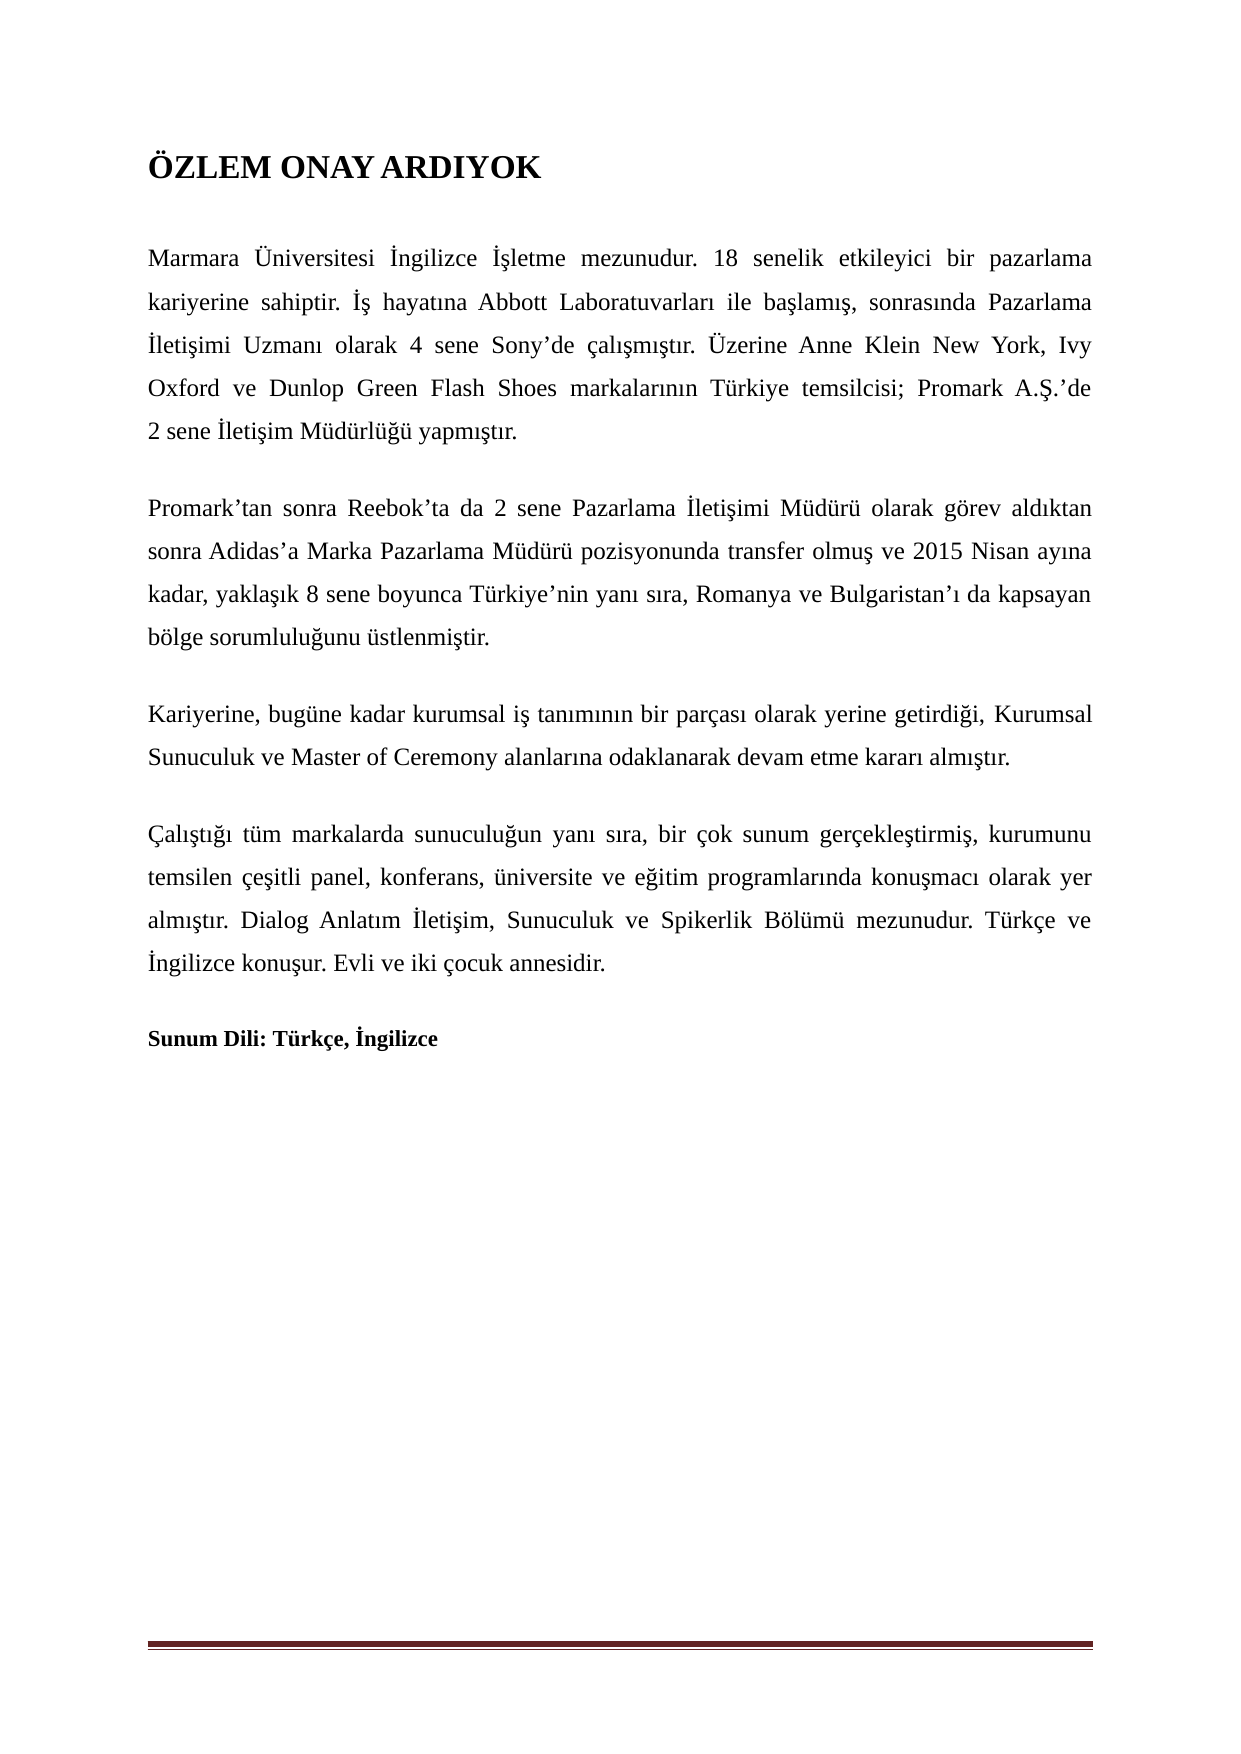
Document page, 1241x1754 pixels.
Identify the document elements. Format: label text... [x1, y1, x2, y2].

text ÖZLEM ONAY ARDIYOK [148, 148, 1093, 186]
text Marmara Üniversitesi İngilizce İşletme mezunudur. 18 senelik etkileyici bir pazarlama kariyerine sahiptir. İş hayatına Abbott Laboratuvarları ile başlamış, sonrasında Pazarlama İletişimi Uzmanı olarak 4 sene Sony’de çalışmıştır. Üzerine Anne Klein New York, Ivy Oxford ve Dunlop Green Flash Shoes markalarının Türkiye temsilcisi; Promark A.Ş.’de 2 sene İletişim Müdürlüğü yapmıştır. [148, 243, 1093, 445]
text Çalıştığı tüm markalarda sunuculuğun yanı sıra, bir çok sunum gerçekleştirmiş, kurumunu temsilen çeşitli panel, konferans, üniversite ve eğitim programlarında konuşmacı olarak yer almıştır. Dialog Anlatım İletişim, Sunuculuk ve Spikerlik Bölümü mezunudur. Türkçe ve İngilizce konuşur. Evli ve iki çocuk annesidir. [148, 819, 1093, 977]
text Promark’tan sonra Reebok’ta da 2 sene Pazarlama İletişimi Müdürü olarak görev aldıktan sonra Adidas’a Marka Pazarlama Müdürü pozisyonunda transfer olmuş ve 2015 Nisan ayına kadar, yaklaşık 8 sene boyunca Türkiye’nin yanı sıra, Romanya ve Bulgaristan’ı da kapsayan bölge sorumluluğunu üstlenmiştir. [148, 493, 1093, 651]
text Sunum Dili: Türkçe, İngilizce [148, 1025, 1093, 1052]
text Kariyerine, bugüne kadar kurumsal iş tanımının bir parçası olarak yerine getirdiği, Kurumsal Sunuculuk ve Master of Ceremony alanlarına odaklanarak devam etme kararı almıştır. [148, 699, 1093, 771]
